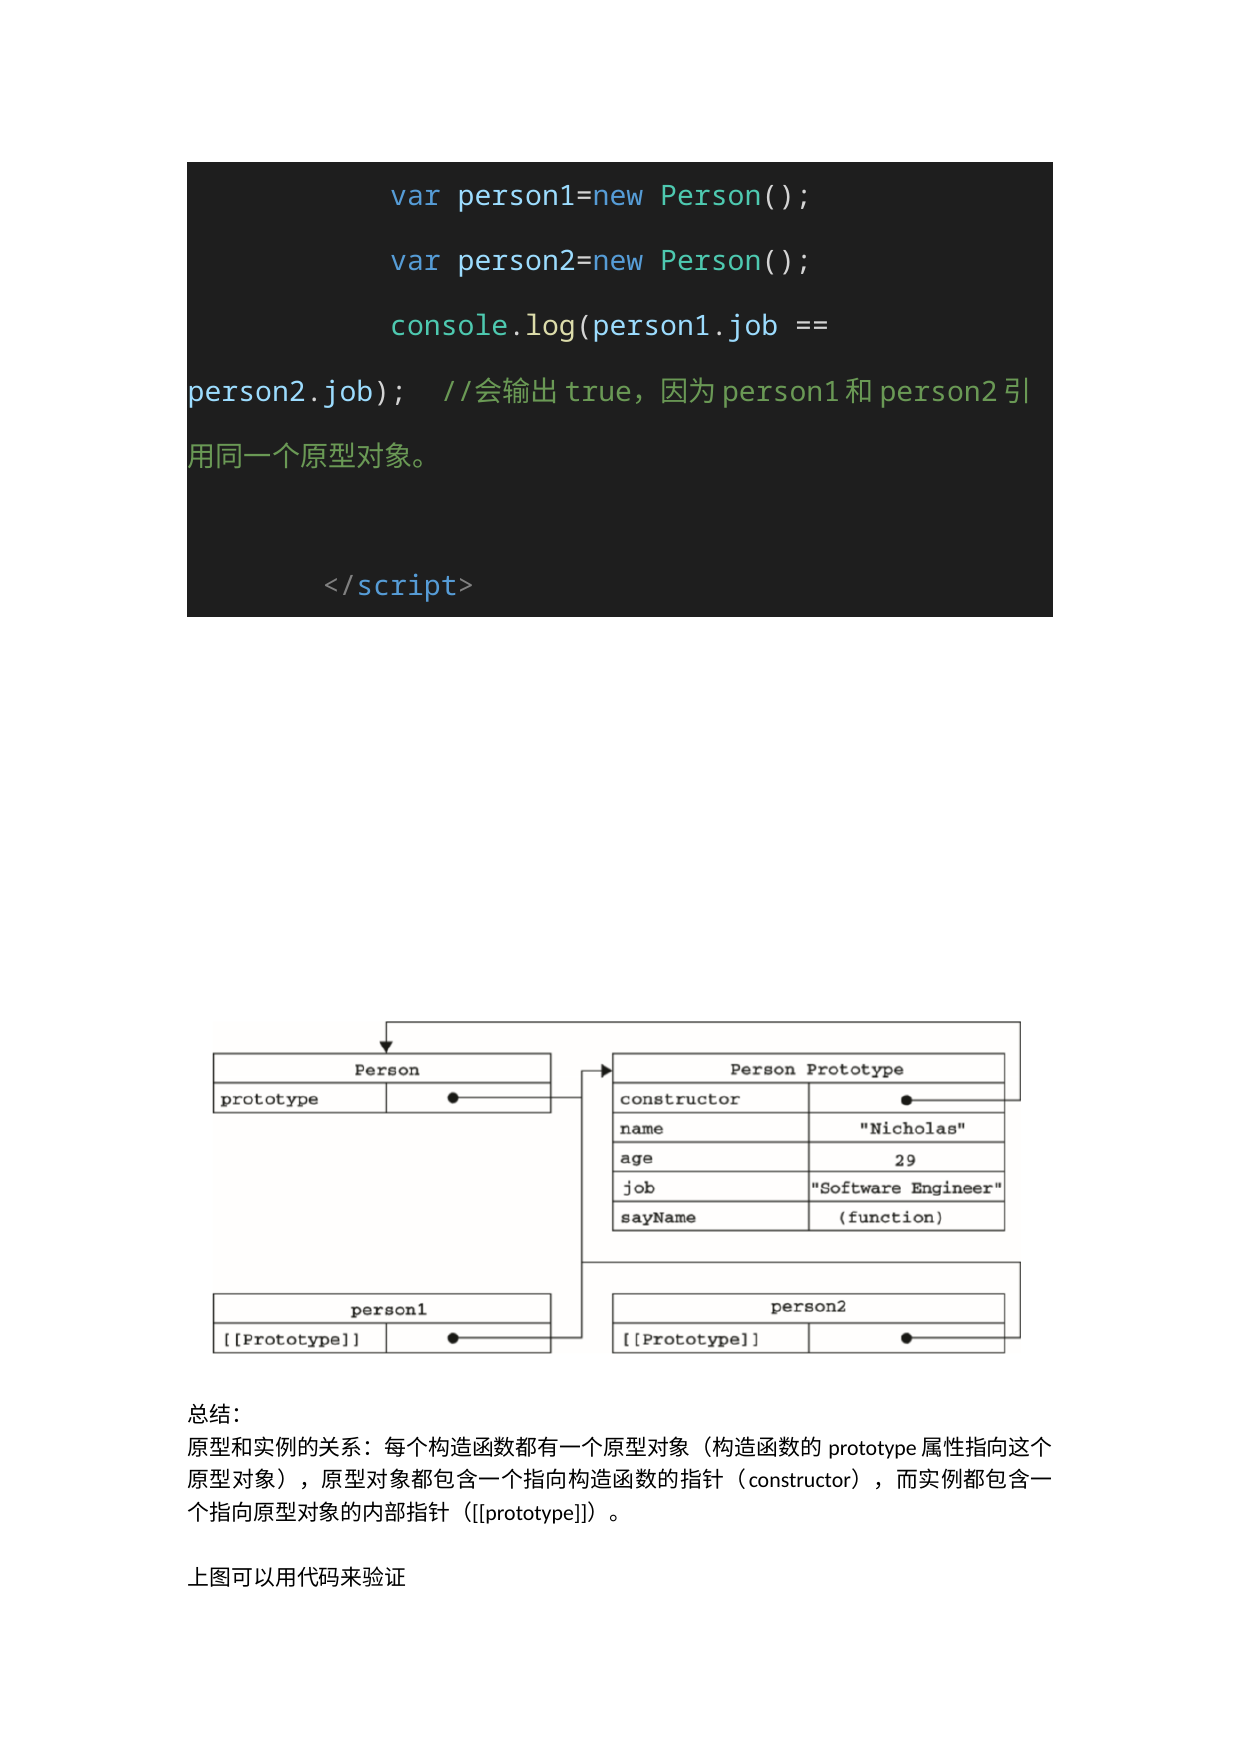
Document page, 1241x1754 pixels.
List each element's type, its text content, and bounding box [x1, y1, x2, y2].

text </script> [187, 552, 1053, 617]
text var person2=new Person(); [187, 227, 1053, 292]
text 上图可以用代码来验证 [187, 1559, 1053, 1592]
text 总结： [187, 1397, 1053, 1429]
text console.log(person1.job == person2.job); //会输出true，因为person1和person2引用同一个原型对象。 [187, 292, 1053, 487]
text var person1=new Person(); [187, 162, 1053, 227]
text 原型和实例的关系：每个构造函数都有一个原型对象（构造函数的prototype属性指向这个原型对象），原型对象都包含一个指向构造函数的指针（constructor），而实例都包含一个指向原型对象的内部指针（[[prototype]]）。 [187, 1429, 1053, 1527]
picture [187, 1007, 1053, 1369]
